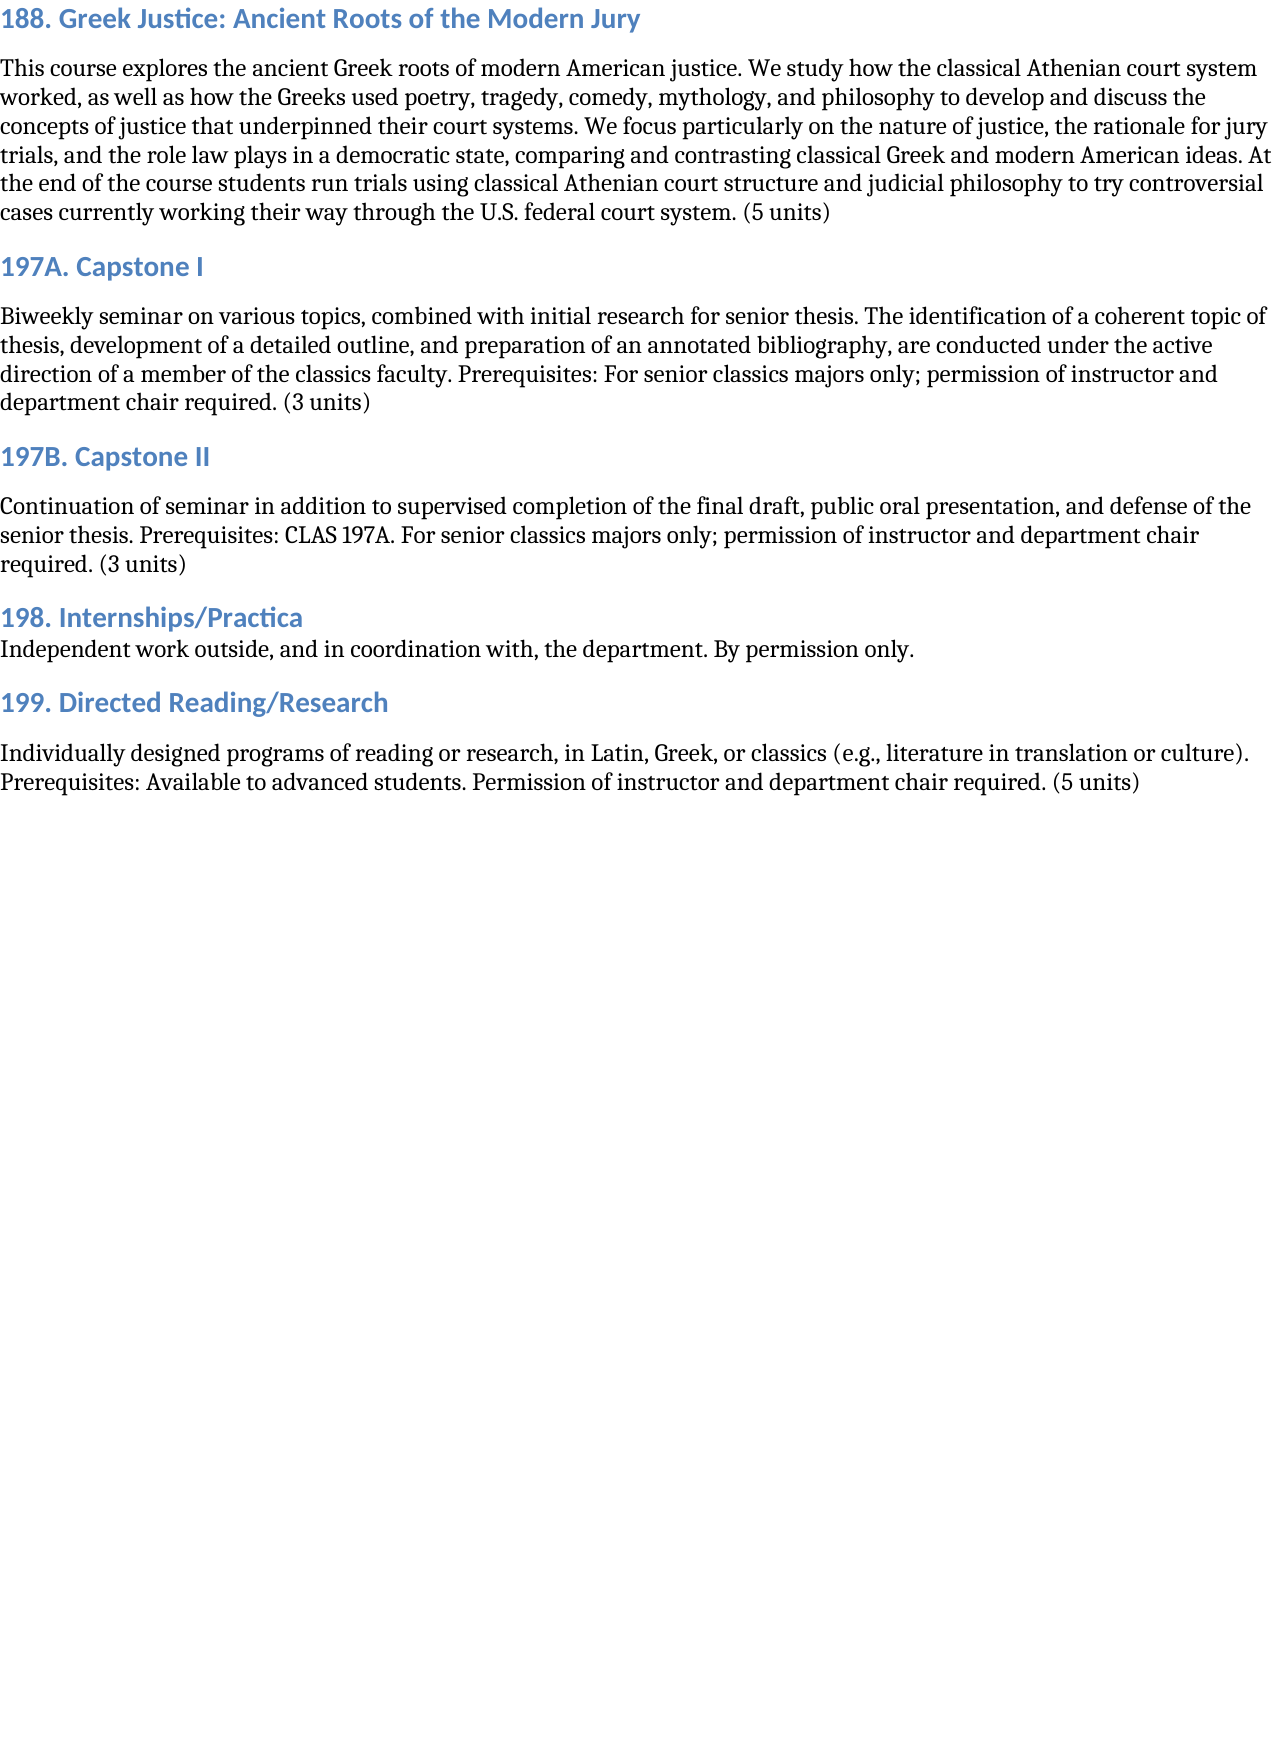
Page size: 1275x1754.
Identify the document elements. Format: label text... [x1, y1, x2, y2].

subtitle 188. Greek Justice: Ancient Roots of the Modern Jury [0, 0, 1275, 36]
text Biweekly seminar on various topics, combined with initial research for senior thesis. The identification of a coherent topic of thesis, development of a detailed outline, and preparation of an annotated bibliography, are conducted under the active direction of a member of the classics faculty. Prerequisites: For senior classics majors only; permission of instructor and department chair required. (3 units) [0, 302, 1275, 417]
text Continuation of seminar in addition to supervised completion of the final draft, public oral presentation, and defense of the senior thesis. Prerequisites: CLAS 197A. For senior classics majors only; permission of instructor and department chair required. (3 units) [0, 492, 1275, 578]
text This course explores the ancient Greek roots of modern American justice. We study how the classical Athenian court system worked, as well as how the Greeks used poetry, tragedy, comedy, mythology, and philosophy to develop and discuss the concepts of justice that underpinned their court systems. We focus particularly on the nature of justice, the rationale for jury trials, and the role law plays in a democratic state, comparing and contrasting classical Greek and modern American ideas. At the end of the course students run trials using classical Athenian court structure and judicial philosophy to try controversial cases currently working their way through the U.S. federal court system. (5 units) [0, 54, 1275, 227]
text Individually designed programs of reading or research, in Latin, Greek, or classics (e.g., literature in translation or culture). Prerequisites: Available to advanced students. Permission of instructor and department chair required. (5 units) [0, 739, 1275, 796]
subtitle 197B. Capstone II [0, 438, 1275, 473]
subtitle 199. Directed Reading/Research [0, 684, 1275, 720]
subtitle 197A. Capstone I [0, 248, 1275, 283]
subtitle 198. Internships/Practica [0, 599, 1275, 635]
text Independent work outside, and in coordination with, the department. By permission only. [0, 635, 1275, 664]
